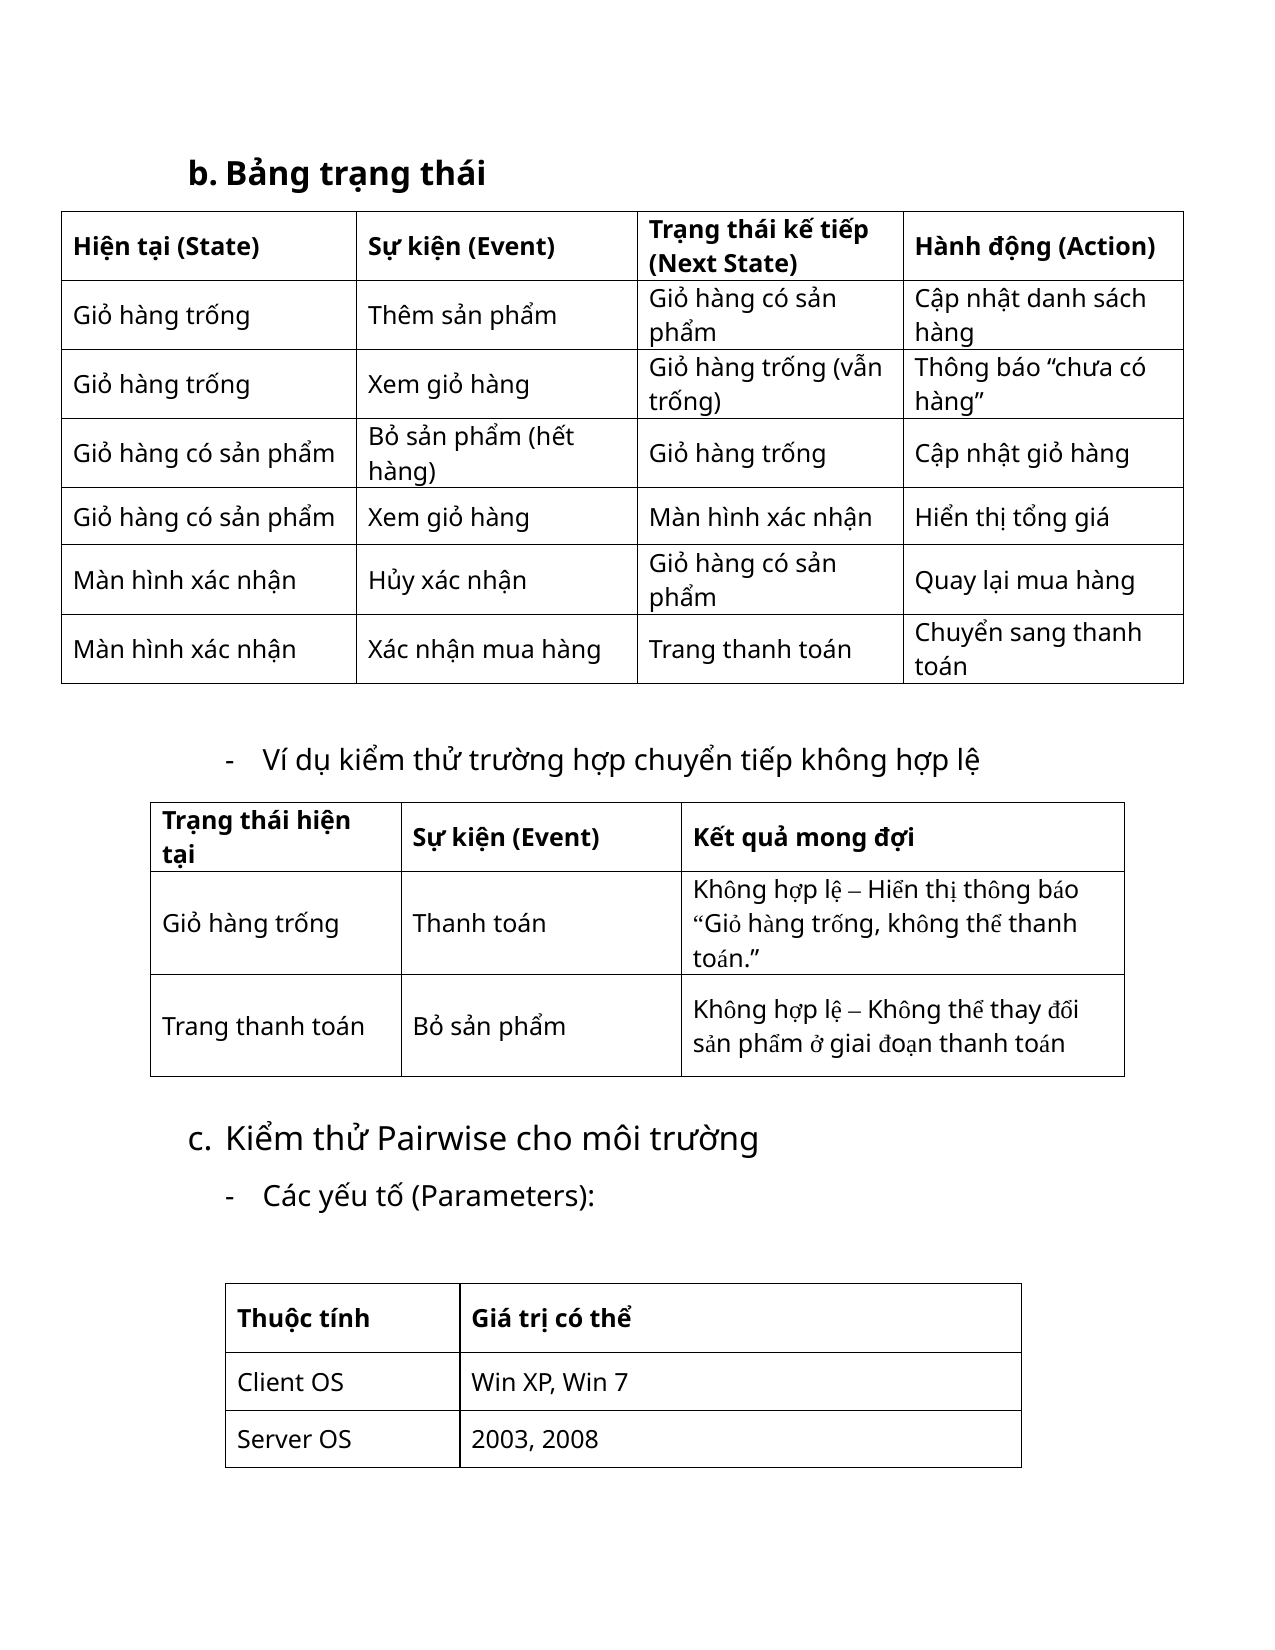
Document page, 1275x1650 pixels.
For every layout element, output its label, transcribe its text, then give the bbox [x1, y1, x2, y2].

table_cell Quay lại mua hàng [904, 545, 1183, 613]
table_cell Xác nhận mua hàng [357, 615, 637, 683]
table_cell Client OS [226, 1353, 459, 1410]
table_cell Trang thanh toán [151, 975, 401, 1076]
table_cell 2003, 2008 [461, 1411, 1021, 1467]
table_cell Thông báo “chưa có hàng” [904, 350, 1183, 418]
table_header Sự kiện (Event) [357, 212, 637, 280]
table_header Kết quả mong đợi [682, 803, 1124, 871]
table_cell Màn hình xác nhận [62, 615, 356, 683]
table_cell Bỏ sản phẩm (hết hàng) [357, 419, 637, 487]
list Các yếu tố (Parameters): [225, 1175, 1125, 1215]
table_cell Giỏ hàng trống [151, 872, 401, 974]
table_header Trạng thái hiện tại [151, 803, 401, 871]
subtitle Bảng trạng thái [187, 150, 1125, 195]
table_header Thuộc tính [226, 1284, 459, 1352]
table_cell Giỏ hàng có sản phẩm [638, 281, 903, 349]
table_cell Giỏ hàng có sản phẩm [62, 488, 356, 544]
table_cell Thanh toán [402, 872, 681, 974]
table_header Hiện tại (State) [62, 212, 356, 280]
table_cell Win XP, Win 7 [461, 1353, 1021, 1410]
table_cell Giỏ hàng trống (vẫn trống) [638, 350, 903, 418]
table_header Giá trị có thể [461, 1284, 1021, 1352]
table_cell Cập nhật giỏ hàng [904, 419, 1183, 487]
subtitle Kiểm thử Pairwise cho môi trường [187, 1114, 1125, 1160]
table_cell Hủy xác nhận [357, 545, 637, 613]
table_cell Chuyển sang thanh toán [904, 615, 1183, 683]
table_cell Giỏ hàng có sản phẩm [638, 545, 903, 613]
table_header Sự kiện (Event) [402, 803, 681, 871]
table_cell Giỏ hàng có sản phẩm [62, 419, 356, 487]
table_cell Không hợp lệ – Không thể thay đổi sản phẩm ở giai đoạn thanh toán [682, 975, 1124, 1076]
table_cell Xem giỏ hàng [357, 350, 637, 418]
table_cell Hiển thị tổng giá [904, 488, 1183, 544]
table_cell Màn hình xác nhận [638, 488, 903, 544]
table_cell Server OS [226, 1411, 459, 1467]
table_cell Không hợp lệ – Hiển thị thông báo “Giỏ hàng trống, không thể thanh toán.” [682, 872, 1124, 974]
table_header Trạng thái kế tiếp (Next State) [638, 212, 903, 280]
table_cell Cập nhật danh sách hàng [904, 281, 1183, 349]
table_cell Màn hình xác nhận [62, 545, 356, 613]
table_header Hành động (Action) [904, 212, 1183, 280]
table_cell Trang thanh toán [638, 615, 903, 683]
table_cell Xem giỏ hàng [357, 488, 637, 544]
table_cell Giỏ hàng trống [62, 281, 356, 349]
table_cell Bỏ sản phẩm [402, 975, 681, 1076]
table_cell Giỏ hàng trống [638, 419, 903, 487]
table_cell Giỏ hàng trống [62, 350, 356, 418]
table_cell Thêm sản phẩm [357, 281, 637, 349]
list Ví dụ kiểm thử trường hợp chuyển tiếp không hợp lệ [225, 739, 1125, 779]
